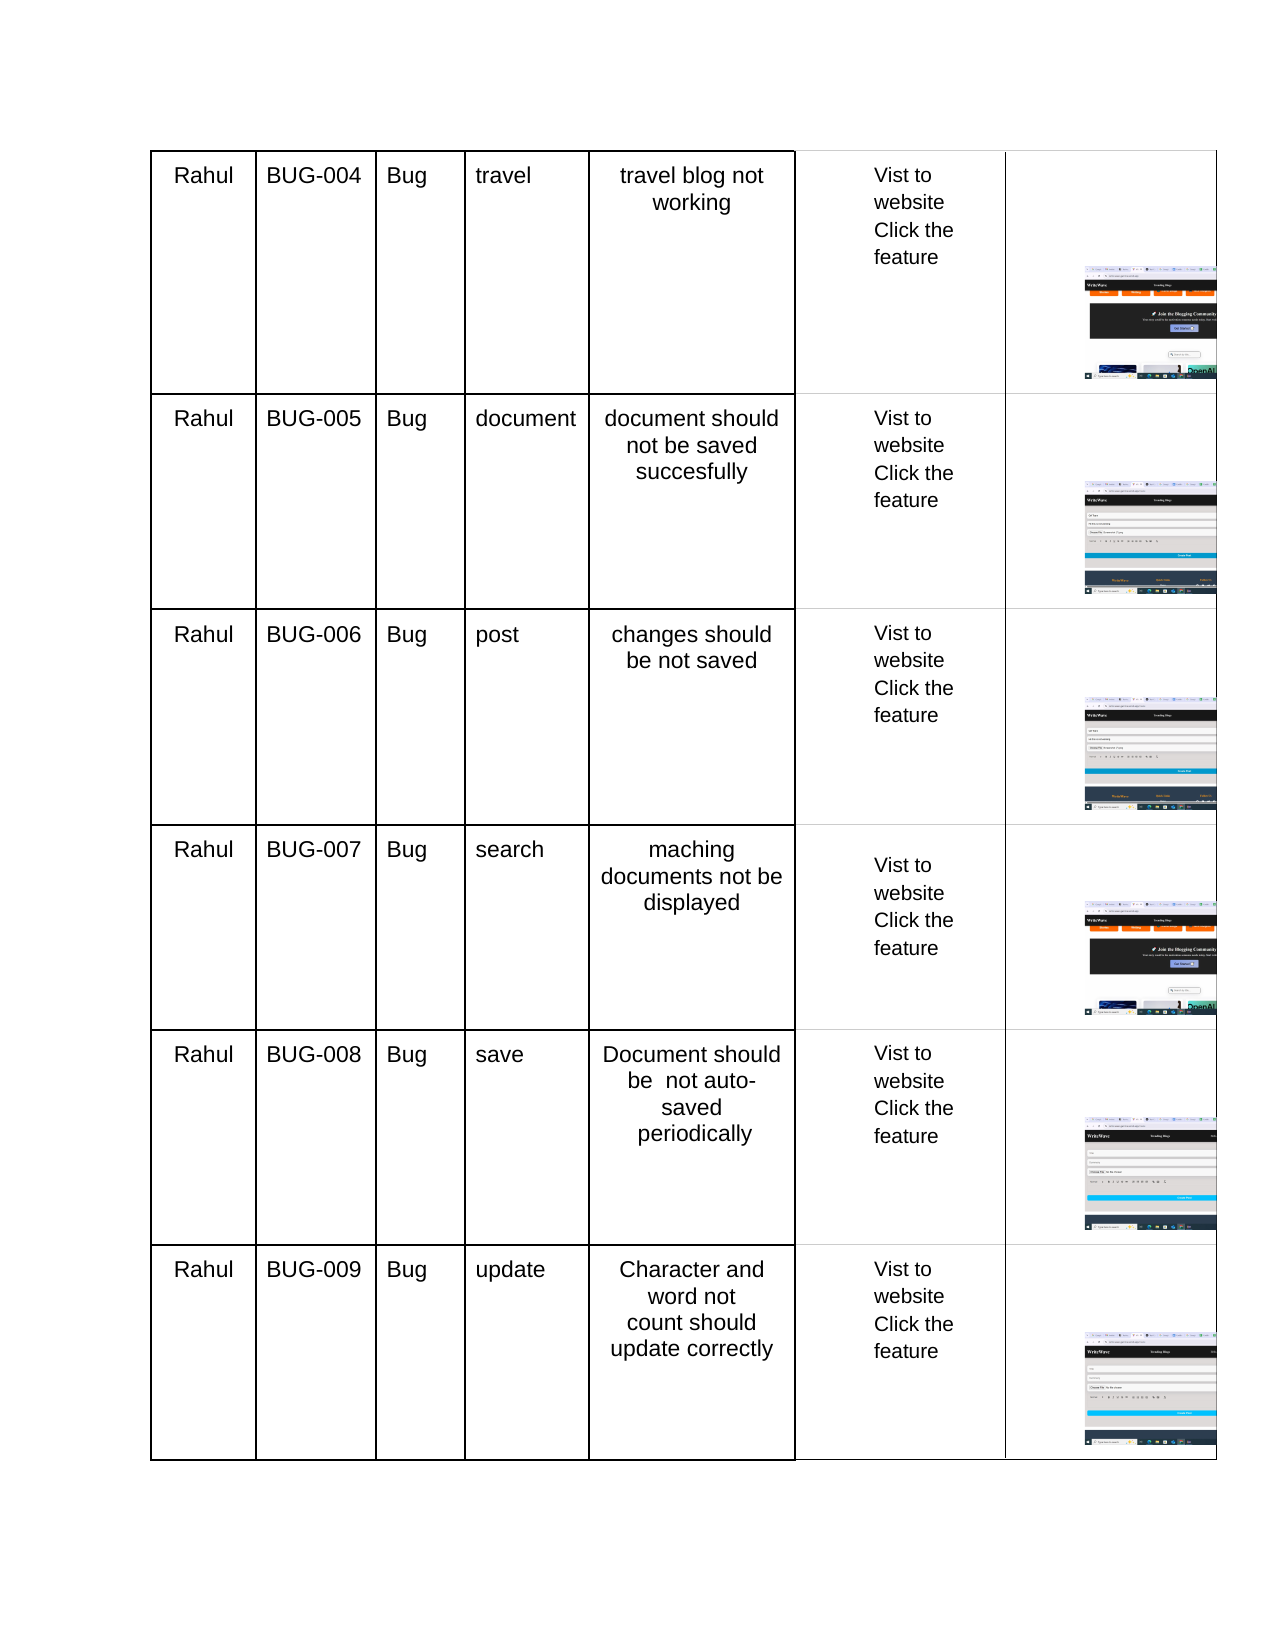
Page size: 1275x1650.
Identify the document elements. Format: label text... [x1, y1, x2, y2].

table_cell Rahul [152, 395, 255, 608]
table_cell Vist to website Click the feature [796, 394, 1005, 608]
table_cell Rahul [152, 826, 255, 1028]
table_cell Rahul [152, 152, 255, 393]
table_cell Bug [377, 610, 464, 824]
table_cell BUG-004 [257, 152, 375, 393]
picture [1084, 481, 1217, 552]
picture [1084, 901, 1217, 1015]
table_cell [796, 1245, 1006, 1459]
table_cell search [466, 826, 588, 1028]
table_cell Rahul [152, 1031, 255, 1244]
table_cell post [466, 610, 588, 824]
picture [1084, 697, 1217, 768]
table_cell Character and word not count should update correctly [590, 1246, 794, 1459]
table_cell [1006, 1245, 1216, 1459]
table_cell BUG-009 [257, 1246, 375, 1459]
table_cell changes should be not saved [590, 610, 794, 824]
table_cell [1006, 825, 1216, 1028]
table_cell travel blog not working [590, 152, 794, 393]
picture [1084, 1117, 1217, 1230]
table_cell Vist to website Click the feature [796, 1030, 1005, 1244]
table_cell Document should be not auto-saved periodically [590, 1031, 794, 1244]
picture [1084, 774, 1217, 810]
table_cell Vist to website Click the feature [796, 825, 1005, 1028]
table_cell [1006, 1030, 1216, 1244]
table_cell update [466, 1246, 588, 1459]
table_cell Bug [377, 1246, 464, 1459]
table_cell [1006, 151, 1216, 393]
table_cell Bug [377, 152, 464, 393]
table_cell [1006, 394, 1216, 608]
table_cell travel [466, 152, 588, 393]
picture [1084, 1332, 1217, 1445]
table_cell maching documents not be displayed [590, 826, 794, 1028]
table_cell BUG-005 [257, 395, 375, 608]
table_cell BUG-006 [257, 610, 375, 824]
table_cell Rahul [152, 1246, 255, 1459]
table_cell save [466, 1031, 588, 1244]
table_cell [796, 151, 1006, 393]
table_cell document should not be saved succesfully [590, 395, 794, 608]
table_cell Bug [377, 1031, 464, 1244]
picture [1084, 559, 1217, 594]
table_cell BUG-008 [257, 1031, 375, 1244]
table_cell [1006, 609, 1216, 824]
picture [1084, 266, 1217, 379]
table_cell document [466, 395, 588, 608]
table_cell Bug [377, 826, 464, 1028]
table_cell Vist to website Click the feature [796, 609, 1005, 824]
table_cell Rahul [152, 610, 255, 824]
table_cell BUG-007 [257, 826, 375, 1028]
table_cell Bug [377, 395, 464, 608]
